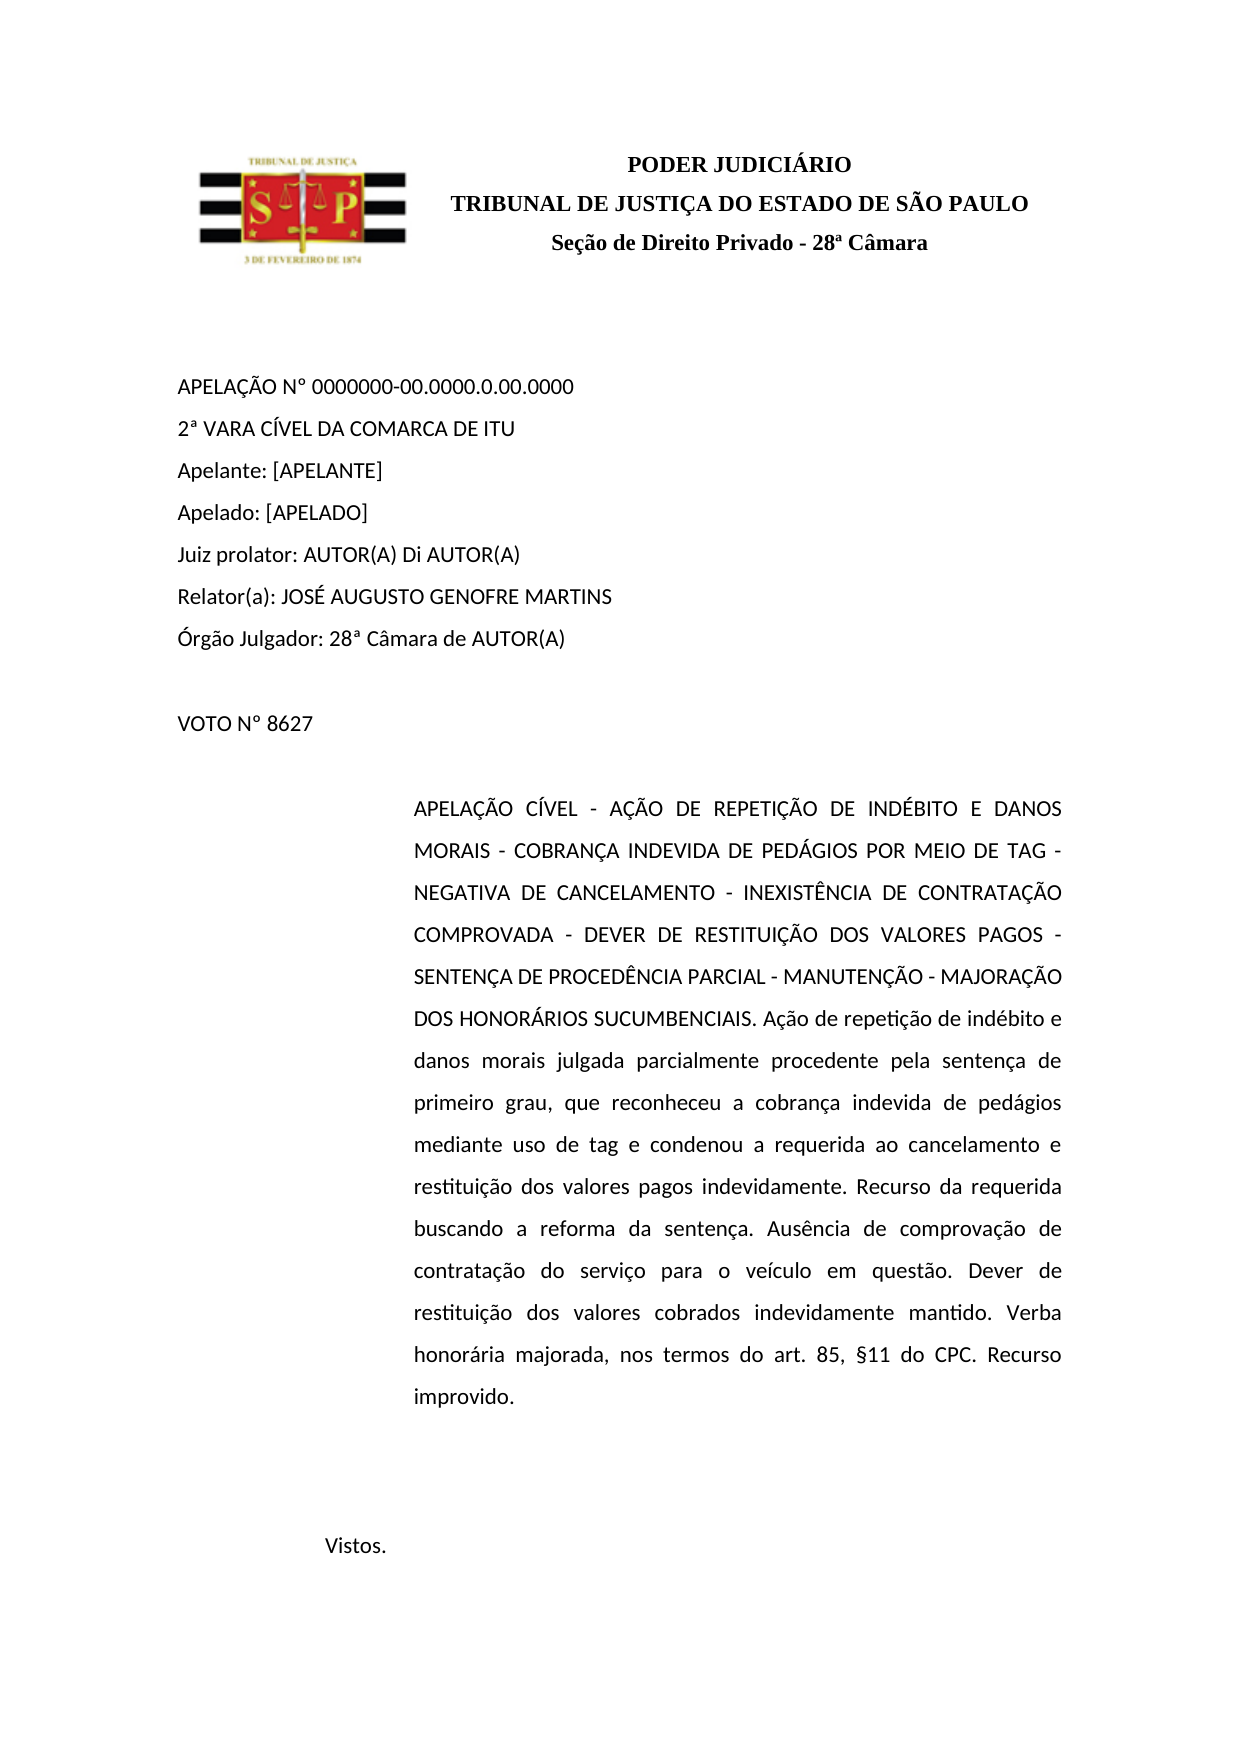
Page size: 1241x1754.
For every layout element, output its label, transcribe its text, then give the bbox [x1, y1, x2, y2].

text Relator(a): JOSÉ AUGUSTO GENOFRE MARTINS [177, 582, 1063, 610]
text Apelado: [APELADO] [177, 498, 1063, 526]
picture [185, 143, 421, 279]
text APELAÇÃO Nº 0000000-00.0000.0.00.0000 [177, 372, 1063, 400]
text 2ª VARA CÍVEL DA COMARCA DE ITU [177, 414, 1063, 442]
text Órgão Julgador: 28ª Câmara de AUTOR(A) [177, 624, 1063, 652]
text APELAÇÃO CÍVEL - AÇÃO DE REPETIÇÃO DE INDÉBITO E DANOS MORAIS - COBRANÇA INDEVIDA DE PEDÁGIOS POR MEIO DE TAG - NEGATIVA DE CANCELAMENTO - INEXISTÊNCIA DE CONTRATAÇÃO COMPROVADA - DEVER DE RESTITUIÇÃO DOS VALORES PAGOS - SENTENÇA DE PROCEDÊNCIA PARCIAL - MANUTENÇÃO - MAJORAÇÃO DOS HONORÁRIOS SUCUMBENCIAIS. Ação de repetição de indébito e danos morais julgada parcialmente procedente pela sentença de primeiro grau, que reconheceu a cobrança indevida de pedágios mediante uso de tag e condenou a requerida ao cancelamento e restituição dos valores pagos indevidamente. Recurso da requerida buscando a reforma da sentença. Ausência de comprovação de contratação do serviço para o veículo em questão. Dever de restituição dos valores cobrados indevidamente mantido. Verba honorária majorada, nos termos do art. 85, §11 do CPC. Recurso improvido. [413, 794, 1063, 1410]
text Apelante: [APELANTE] [177, 456, 1063, 484]
text Vistos. [177, 1531, 1063, 1559]
text Juiz prolator: AUTOR(A) Di AUTOR(A) [177, 540, 1063, 568]
text VOTO Nº 8627 [177, 709, 1063, 737]
